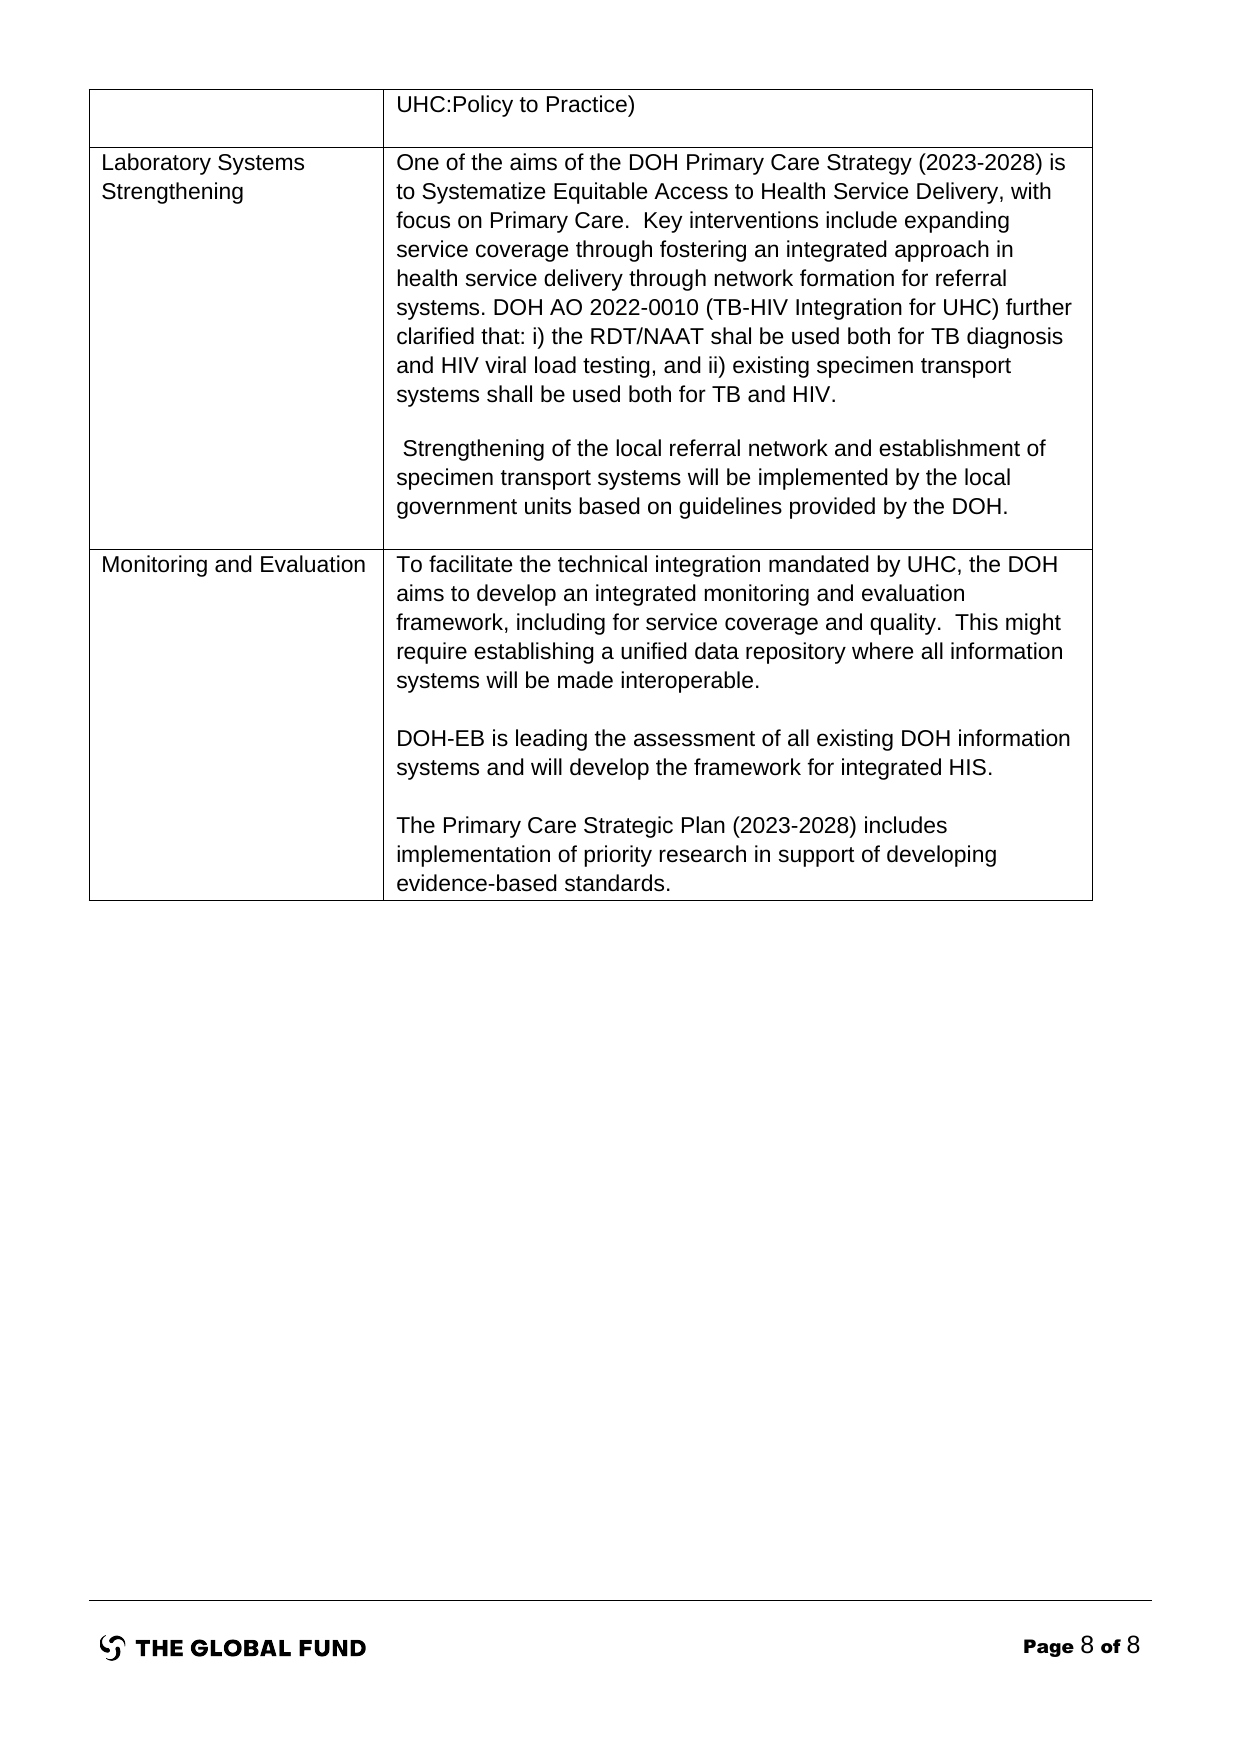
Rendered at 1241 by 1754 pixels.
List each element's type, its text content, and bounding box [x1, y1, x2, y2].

table_cell One of the aims of the DOH Primary Care Strategy (2023-2028) is to Systematize Equitable Access to Health Service Delivery, with focus on Primary Care. Key interventions include expanding service coverage through fostering an integrated approach in health service delivery through network formation for referral systems. DOH AO 2022-0010 (TB-HIV Integration for UHC) further clarified that: i) the RDT/NAAT shal be used both for TB diagnosis and HIV viral load testing, and ii) existing specimen transport systems shall be used both for TB and HIV. Strengthening of the local referral network and establishment of specimen transport systems will be implemented by the local government units based on guidelines provided by the DOH. [384, 148, 1092, 548]
table_cell To facilitate the technical integration mandated by UHC, the DOH aims to develop an integrated monitoring and evaluation framework, including for service coverage and quality. This might require establishing a unified data repository where all information systems will be made interoperable. DOH-EB is leading the assessment of all existing DOH information systems and will develop the framework for integrated HIS. The Primary Care Strategic Plan (2023-2028) includes implementation of priority research in support of developing evidence-based standards. [384, 550, 1092, 900]
table_cell Monitoring and Evaluation [90, 550, 383, 900]
picture [100, 1635, 366, 1661]
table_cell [384, 90, 1092, 147]
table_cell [90, 90, 383, 147]
table_cell Laboratory Systems Strengthening [90, 148, 383, 548]
